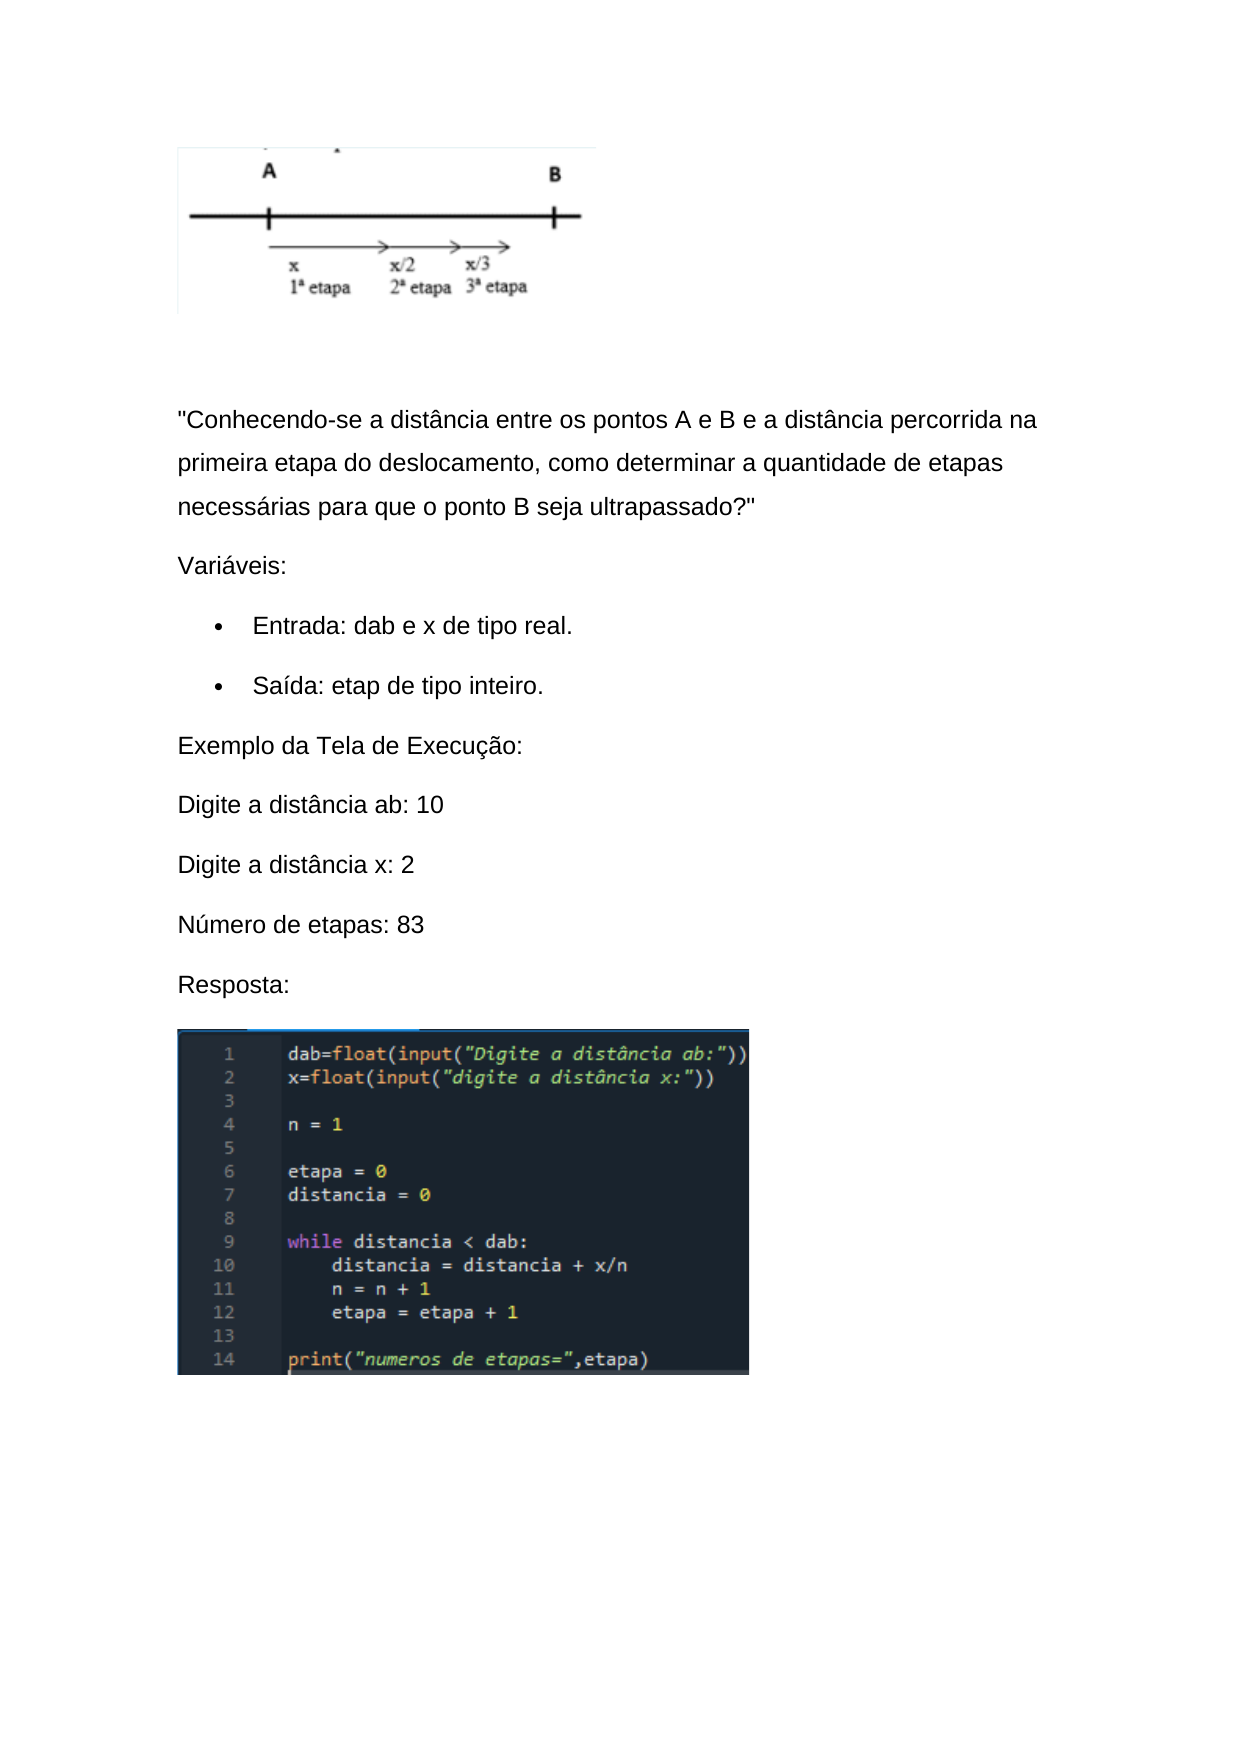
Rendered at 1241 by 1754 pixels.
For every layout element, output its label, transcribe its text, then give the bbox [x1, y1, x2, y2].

text "Conhecendo-se a distância entre os pontos A e B e a distância percorrida na primeira etapa do deslocamento, como determinar a quantidade de etapas necessárias para que o ponto B seja ultrapassado?" [177, 405, 1063, 520]
list Saída: etap de tipo inteiro. [215, 671, 1063, 700]
text Variáveis: [177, 551, 1063, 580]
picture [177, 147, 597, 314]
picture [177, 1029, 750, 1375]
text Resposta: [177, 970, 1063, 999]
list Entrada: dab e x de tipo real. [215, 611, 1063, 640]
text Digite a distância ab: 10 [177, 791, 1063, 819]
text Exemplo da Tela de Execução: [177, 731, 1063, 759]
text Número de etapas: 83 [177, 910, 1063, 939]
text Digite a distância x: 2 [177, 850, 1063, 879]
